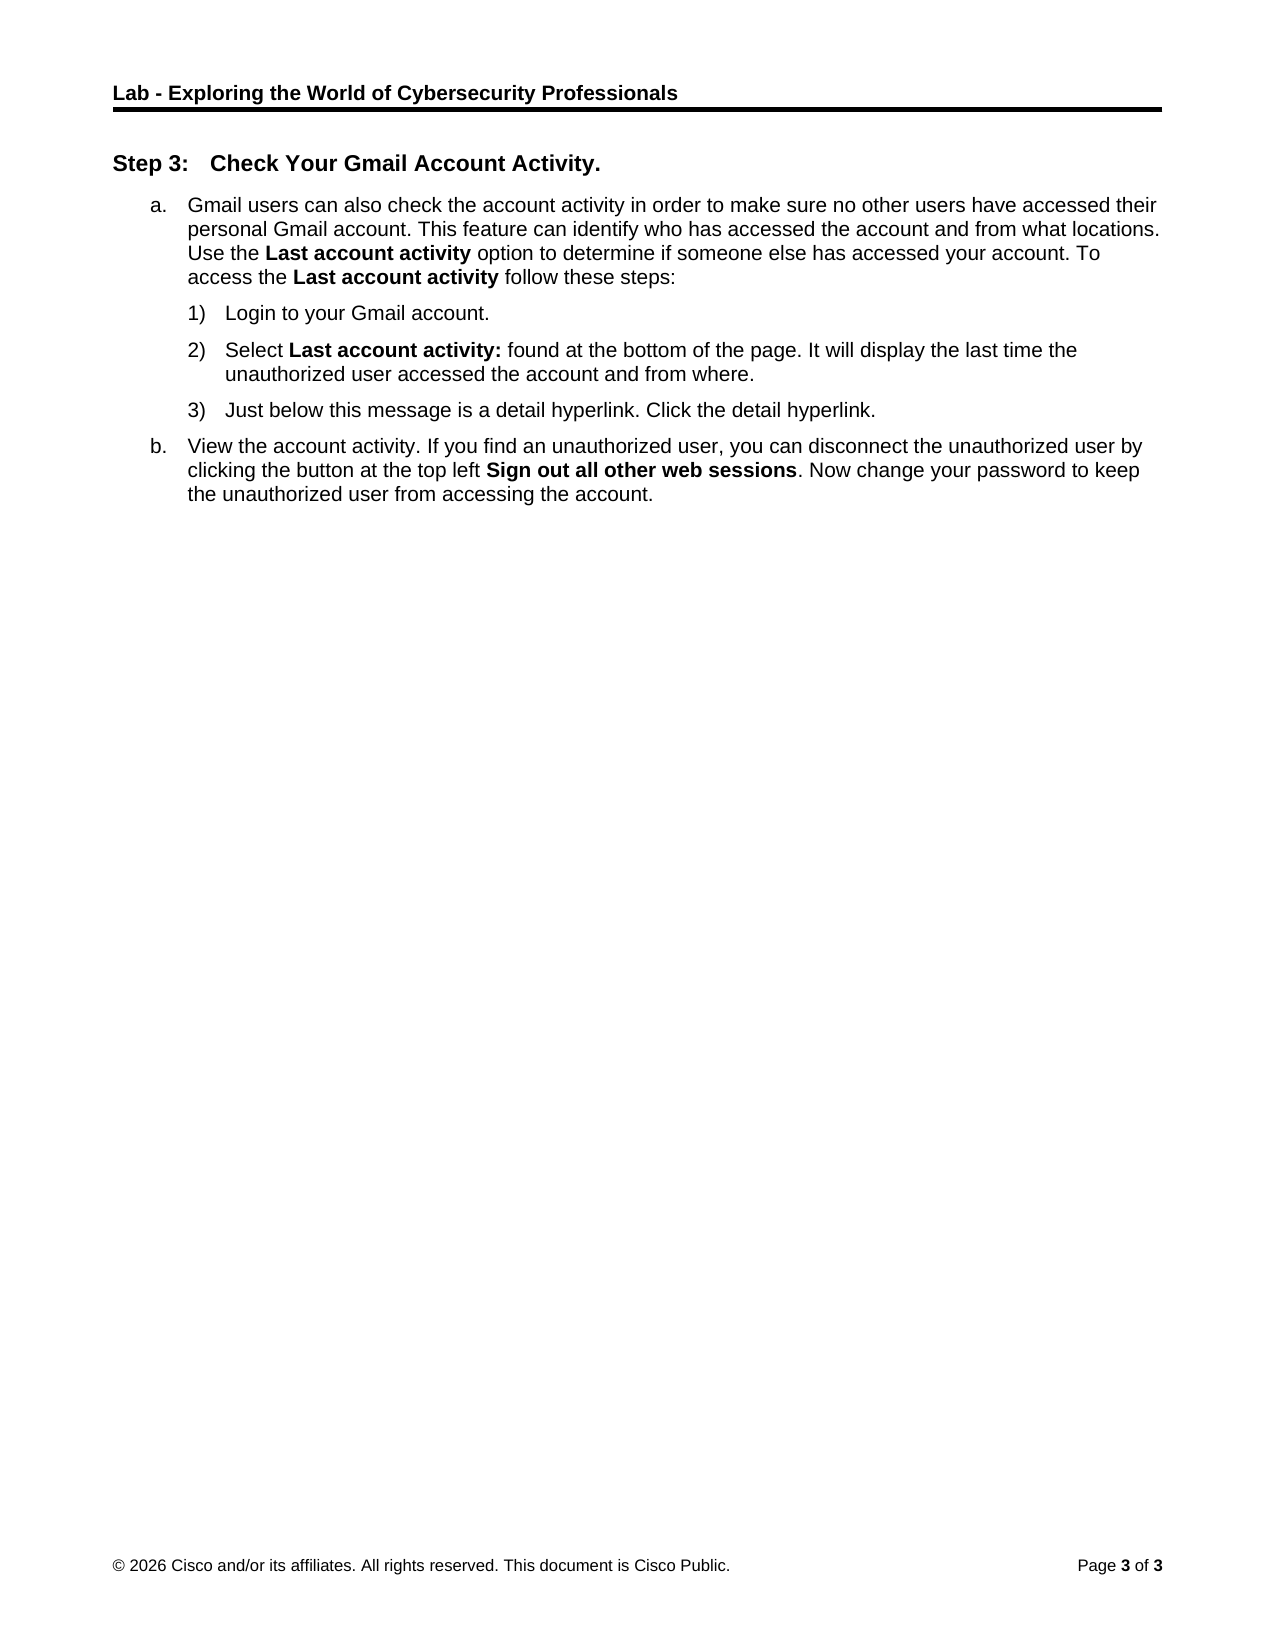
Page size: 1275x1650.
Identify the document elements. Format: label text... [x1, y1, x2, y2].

text Select Last account activity: found at the bottom of the page. It will display the last time the unauthorized user accessed the account and from where. [187, 337, 1162, 385]
text Login to your Gmail account. [187, 301, 1162, 325]
text Just below this message is a detail hyperlink. Click the detail hyperlink. [187, 398, 1162, 422]
text Gmail users can also check the account activity in order to make sure no other users have accessed their personal Gmail account. This feature can identify who has accessed the account and from what locations. Use the Last account activity option to determine if someone else has accessed your account. To access the Last account activity follow these steps: [150, 193, 1162, 288]
text Check Your Gmail Account Activity. [112, 150, 1162, 176]
text View the account activity. If you find an unauthorized user, you can disconnect the unauthorized user by clicking the button at the top left Sign out all other web sessions. Now change your password to keep the unauthorized user from accessing the account. [150, 434, 1162, 506]
